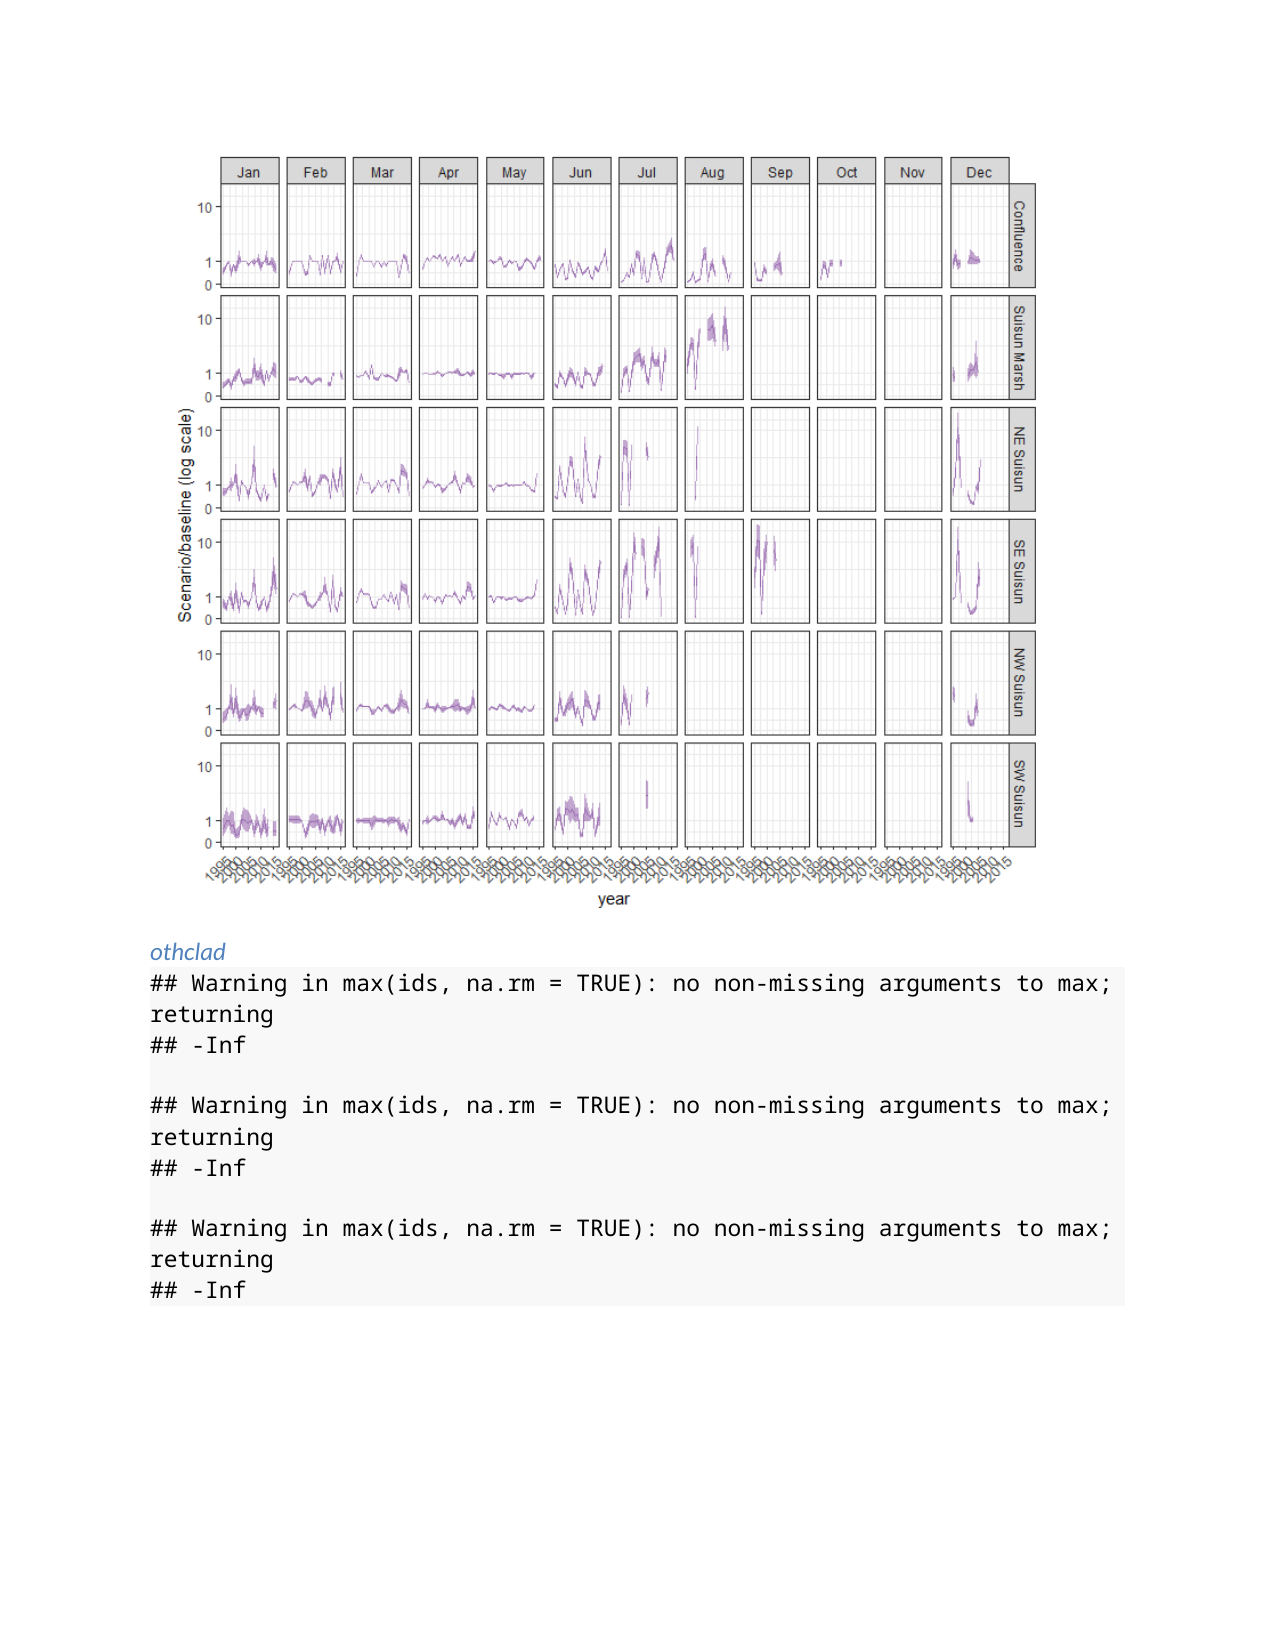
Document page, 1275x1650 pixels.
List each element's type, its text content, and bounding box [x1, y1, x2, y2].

subtitle othclad [150, 936, 1125, 967]
text ## Warning in max(ids, na.rm = TRUE): no non-missing arguments to max; returning ## -Inf ## Warning in max(ids, na.rm = TRUE): no non-missing arguments to max; returning ## -Inf ## Warning in max(ids, na.rm = TRUE): no non-missing arguments to max; returning ## -Inf [150, 967, 1125, 1306]
picture [168, 150, 1044, 916]
